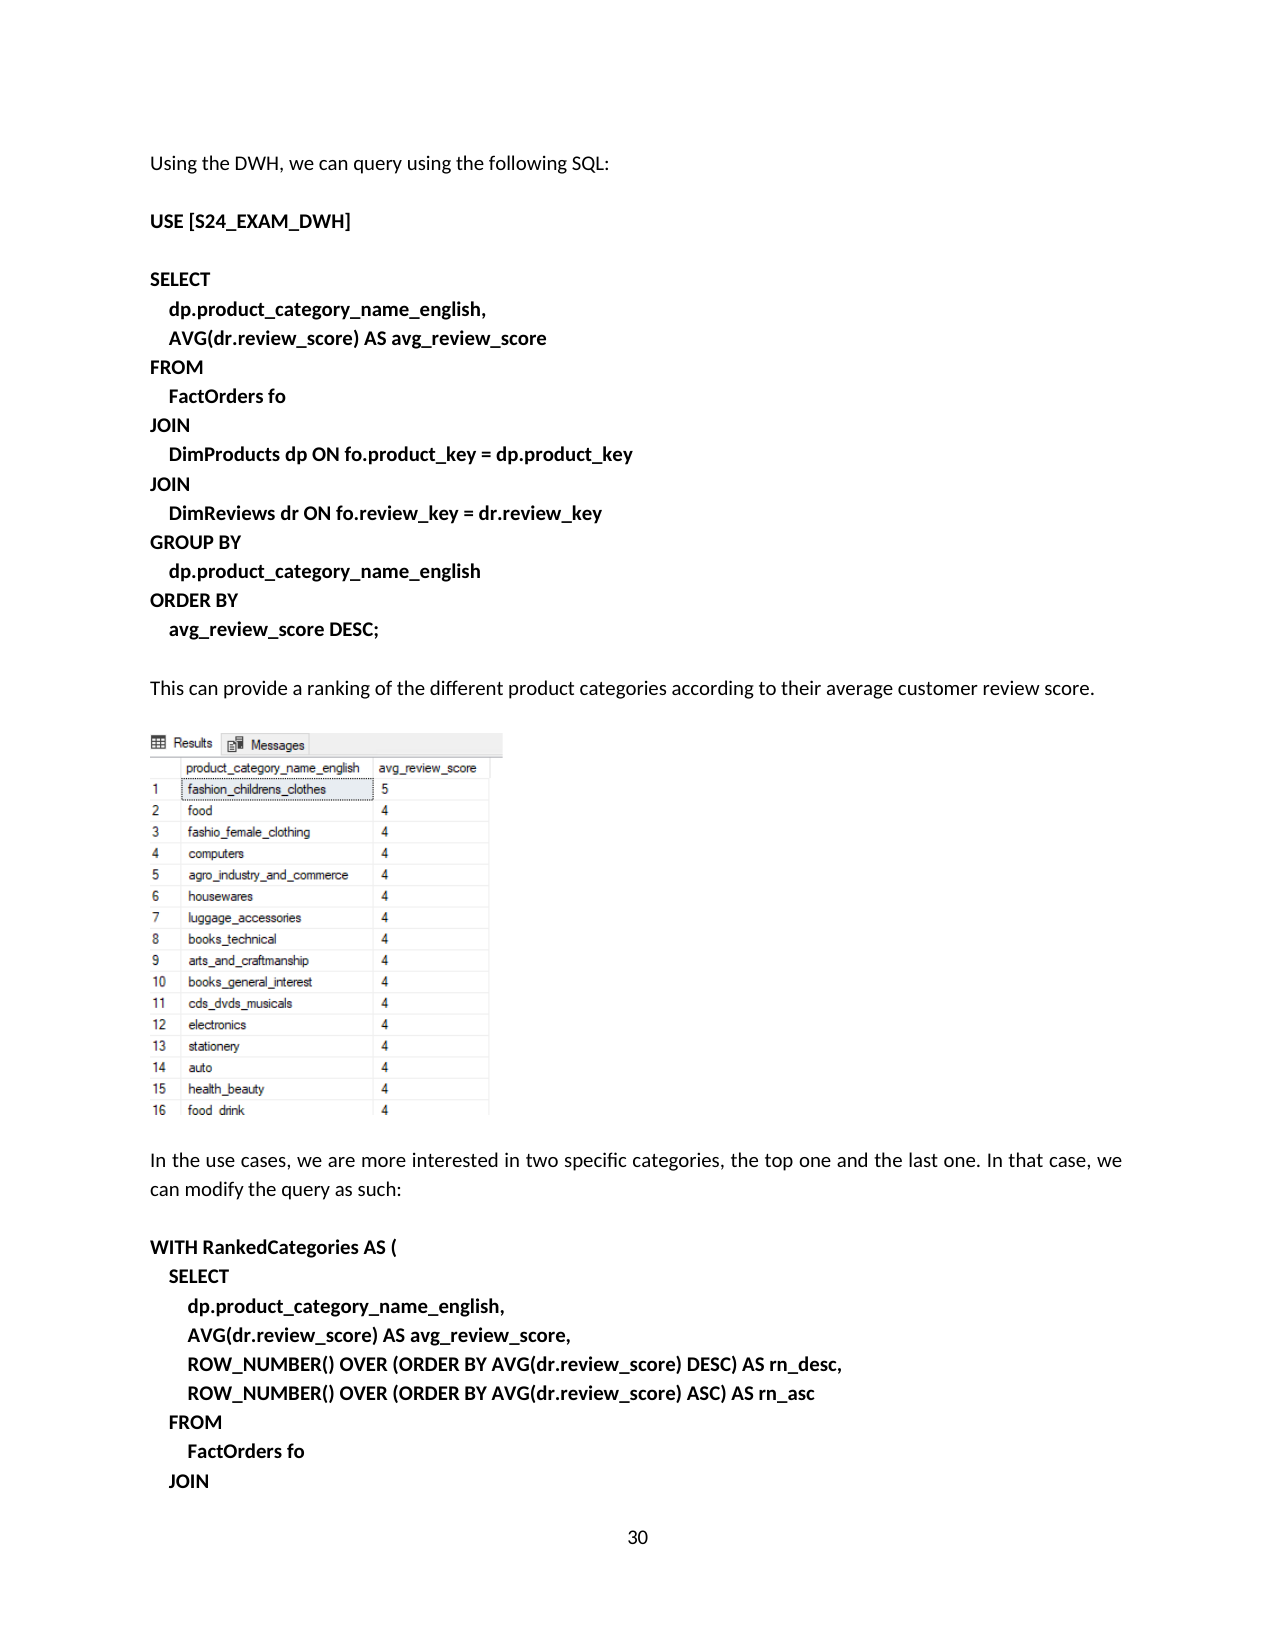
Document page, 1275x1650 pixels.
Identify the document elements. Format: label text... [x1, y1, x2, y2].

text WITH RankedCategories AS ( [150, 1234, 1125, 1260]
text FactOrders fo [150, 383, 1125, 409]
text USE [S24_EXAM_DWH] [150, 208, 1125, 234]
text FROM [150, 354, 1125, 379]
text ORDER BY [150, 587, 1125, 613]
text FactOrders fo [150, 1439, 1125, 1464]
text SELECT [150, 1264, 1125, 1289]
text SELECT [150, 267, 1125, 292]
text dp.product_category_name_english [150, 558, 1125, 584]
text dp.product_category_name_english, [150, 296, 1125, 321]
text DimReviews dr ON fo.review_key = dr.review_key [150, 500, 1125, 525]
text ROW_NUMBER() OVER (ORDER BY AVG(dr.review_score) DESC) AS rn_desc, [150, 1351, 1125, 1377]
text FROM [150, 1409, 1125, 1435]
text JOIN [150, 1468, 1125, 1493]
text JOIN [150, 412, 1125, 438]
text dp.product_category_name_english, [150, 1293, 1125, 1318]
text JOIN [150, 471, 1125, 496]
picture [150, 733, 503, 1115]
text AVG(dr.review_score) AS avg_review_score [150, 325, 1125, 350]
text avg_review_score DESC; [150, 617, 1125, 642]
text DimProducts dp ON fo.product_key = dp.product_key [150, 442, 1125, 467]
text GROUP BY [150, 529, 1125, 554]
text ROW_NUMBER() OVER (ORDER BY AVG(dr.review_score) ASC) AS rn_asc [150, 1380, 1125, 1406]
text Using the DWH, we can query using the following SQL: [150, 150, 1125, 175]
text AVG(dr.review_score) AS avg_review_score, [150, 1322, 1125, 1347]
text In the use cases, we are more interested in two specific categories, the top one and the last one. In that case, we can modify the query as such: [150, 1147, 1125, 1202]
text This can provide a ranking of the different product categories according to their average customer review score. [150, 675, 1125, 700]
